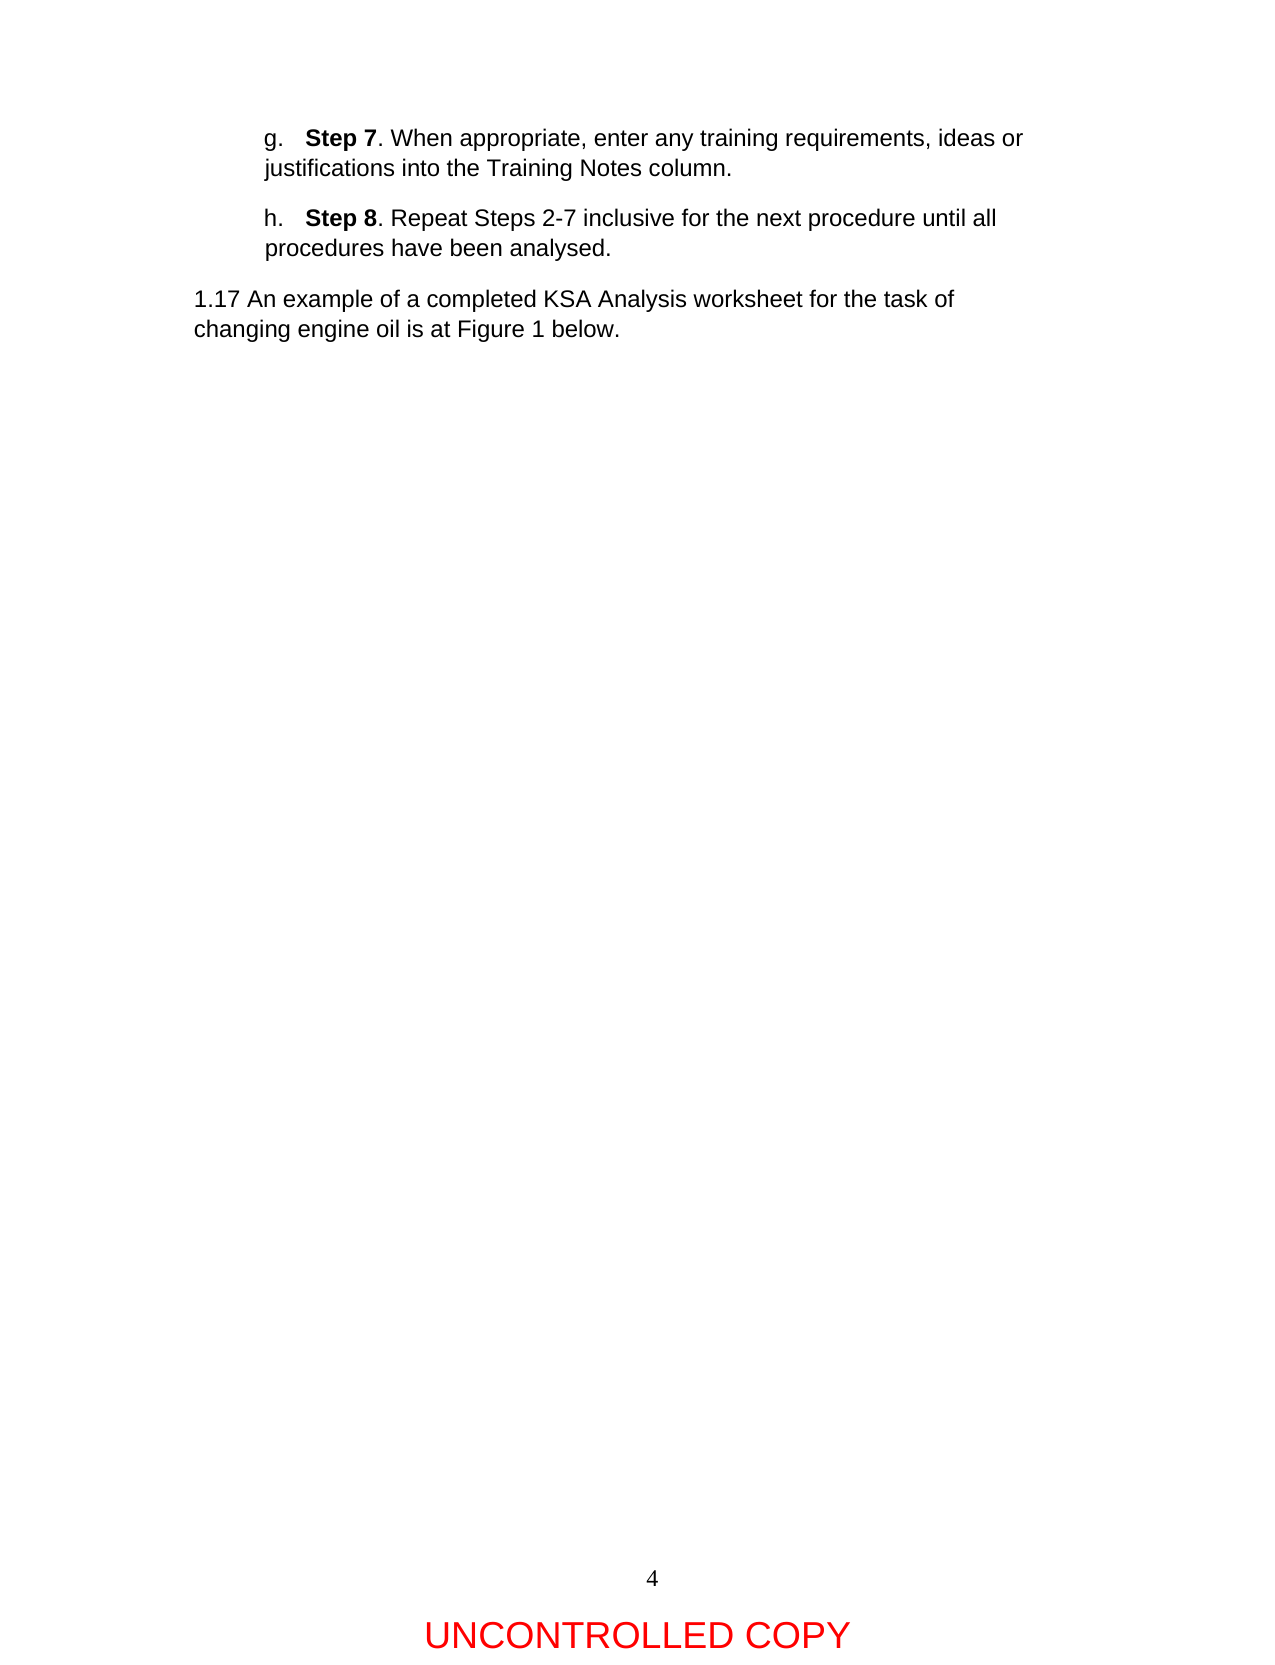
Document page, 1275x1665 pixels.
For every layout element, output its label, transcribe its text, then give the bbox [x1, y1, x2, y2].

list Step 8. Repeat Steps 2-7 inclusive for the next procedure until all procedures have been analysed. [264, 204, 1110, 262]
list Step 7. When appropriate, enter any training requirements, ideas or justifications into the Training Notes column. [264, 123, 1110, 181]
text 1.17 An example of a completed KSA Analysis worksheet for the task of changing engine oil is at Figure 1 below. [194, 285, 1056, 343]
text 4 [150, 1564, 1154, 1592]
text UNCONTROLLED COPY [150, 1613, 1125, 1656]
